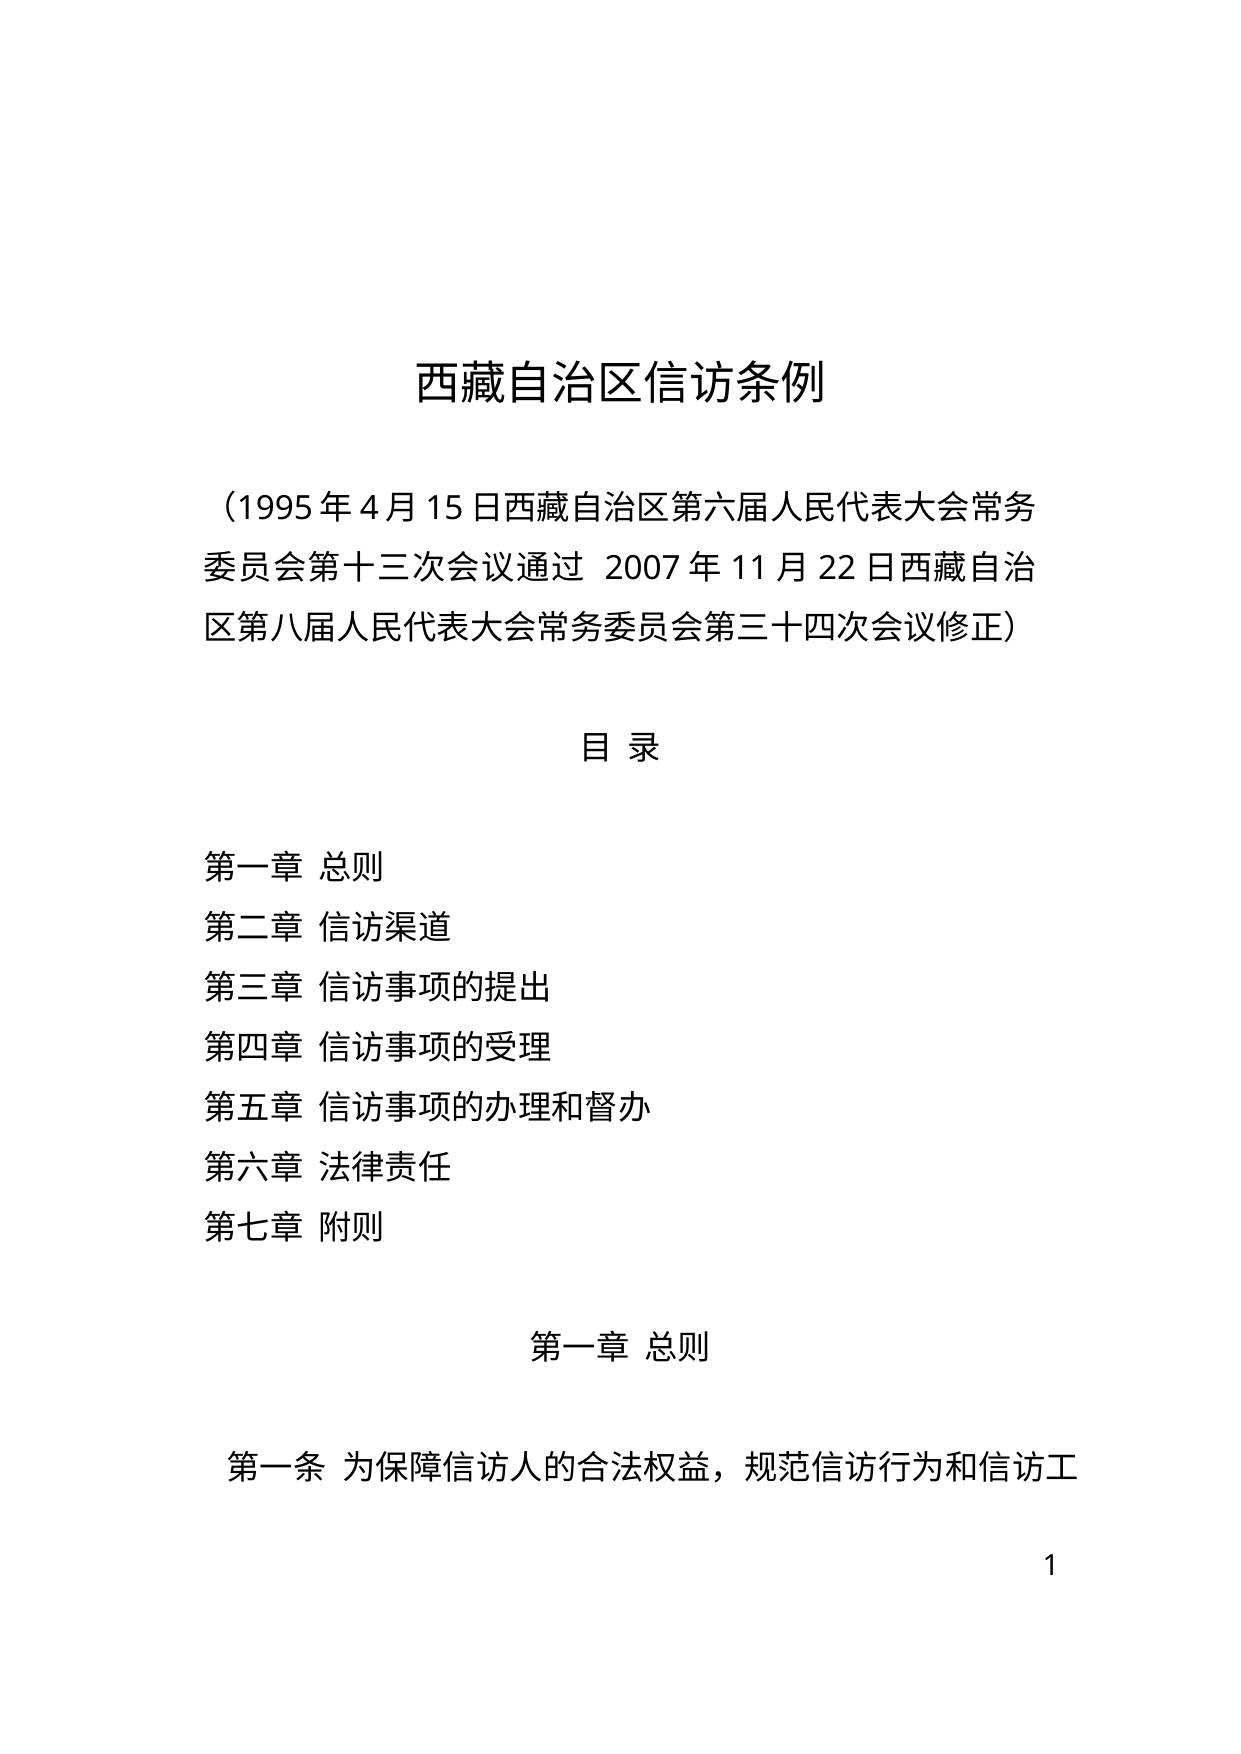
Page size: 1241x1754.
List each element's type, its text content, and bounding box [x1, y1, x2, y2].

text （1995年4月15日西藏自治区第六届人民代表大会常务委员会第十三次会议通过 2007年11月22日西藏自治区第八届人民代表大会常务委员会第三十四次会议修正） [203, 471, 1037, 651]
text 第一章 总则 [159, 1311, 1081, 1371]
text 第二章 信访渠道 [203, 891, 1037, 951]
text 第四章 信访事项的受理 [203, 1011, 1037, 1071]
text 第三章 信访事项的提出 [203, 951, 1037, 1011]
text 第六章 法律责任 [203, 1131, 1037, 1191]
text 第五章 信访事项的办理和督办 [203, 1071, 1037, 1131]
text 第七章 附则 [203, 1191, 1037, 1251]
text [159, 1431, 1081, 1491]
text 西藏自治区信访条例 [159, 351, 1081, 411]
text 第一章 总则 [203, 831, 1037, 891]
text 目 录 [159, 711, 1081, 771]
